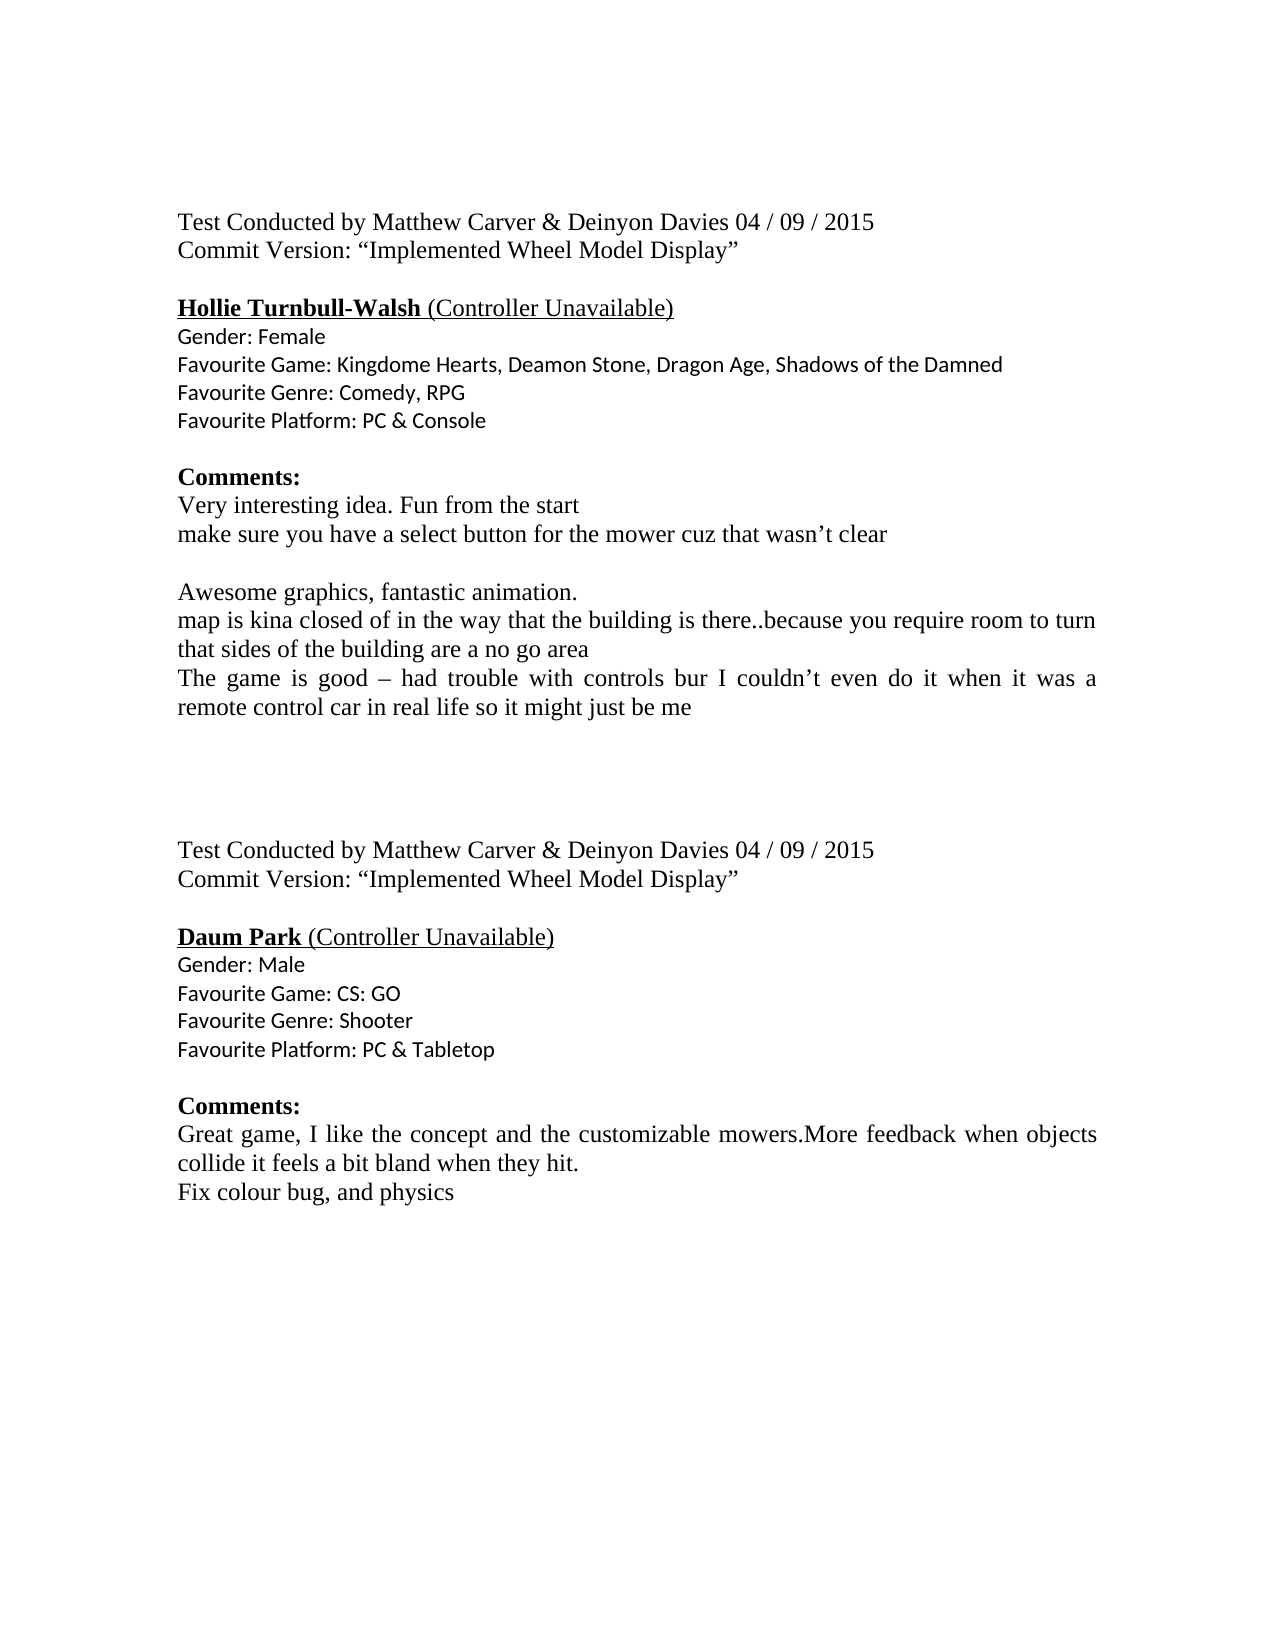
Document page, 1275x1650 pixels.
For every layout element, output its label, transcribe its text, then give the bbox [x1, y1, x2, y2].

text Very interesting idea. Fun from the start [177, 491, 1098, 519]
text Test Conducted by Matthew Carver & Deinyon Davies 04 / 09 / 2015 [177, 836, 1098, 864]
text Fix colour bug, and physics [177, 1177, 1098, 1206]
text Daum Park (Controller Unavailable) [177, 922, 1098, 951]
text Gender: Male [177, 951, 1098, 979]
text Hollie Turnbull-Walsh (Controller Unavailable) [177, 293, 1098, 322]
text Commit Version: “Implemented Wheel Model Display” [177, 864, 1098, 893]
text Awesome graphics, fantastic animation. [177, 577, 1098, 606]
text map is kina closed of in the way that the building is there..because you require room to turn that sides of the building are a no go area [177, 606, 1098, 663]
text Favourite Platform: PC & Tabletop [177, 1035, 1098, 1063]
text Favourite Game: CS: GO [177, 979, 1098, 1007]
text The game is good – had trouble with controls bur I couldn’t even do it when it was a remote control car in real life so it might just be me [177, 663, 1098, 721]
text Test Conducted by Matthew Carver & Deinyon Davies 04 / 09 / 2015 [177, 207, 1098, 236]
text Gender: Female [177, 322, 1098, 350]
text Favourite Game: Kingdome Hearts, Deamon Stone, Dragon Age, Shadows of the Damned [177, 350, 1098, 378]
text Comments: [177, 462, 1098, 491]
text Favourite Platform: PC & Console [177, 406, 1098, 434]
text Favourite Genre: Shooter [177, 1007, 1098, 1035]
text make sure you have a select button for the mower cuz that wasn’t clear [177, 519, 1098, 548]
text Great game, I like the concept and the customizable mowers.More feedback when objects collide it feels a bit bland when they hit. [177, 1119, 1098, 1177]
text Commit Version: “Implemented Wheel Model Display” [177, 236, 1098, 264]
text Comments: [177, 1091, 1098, 1119]
text Favourite Genre: Comedy, RPG [177, 378, 1098, 406]
